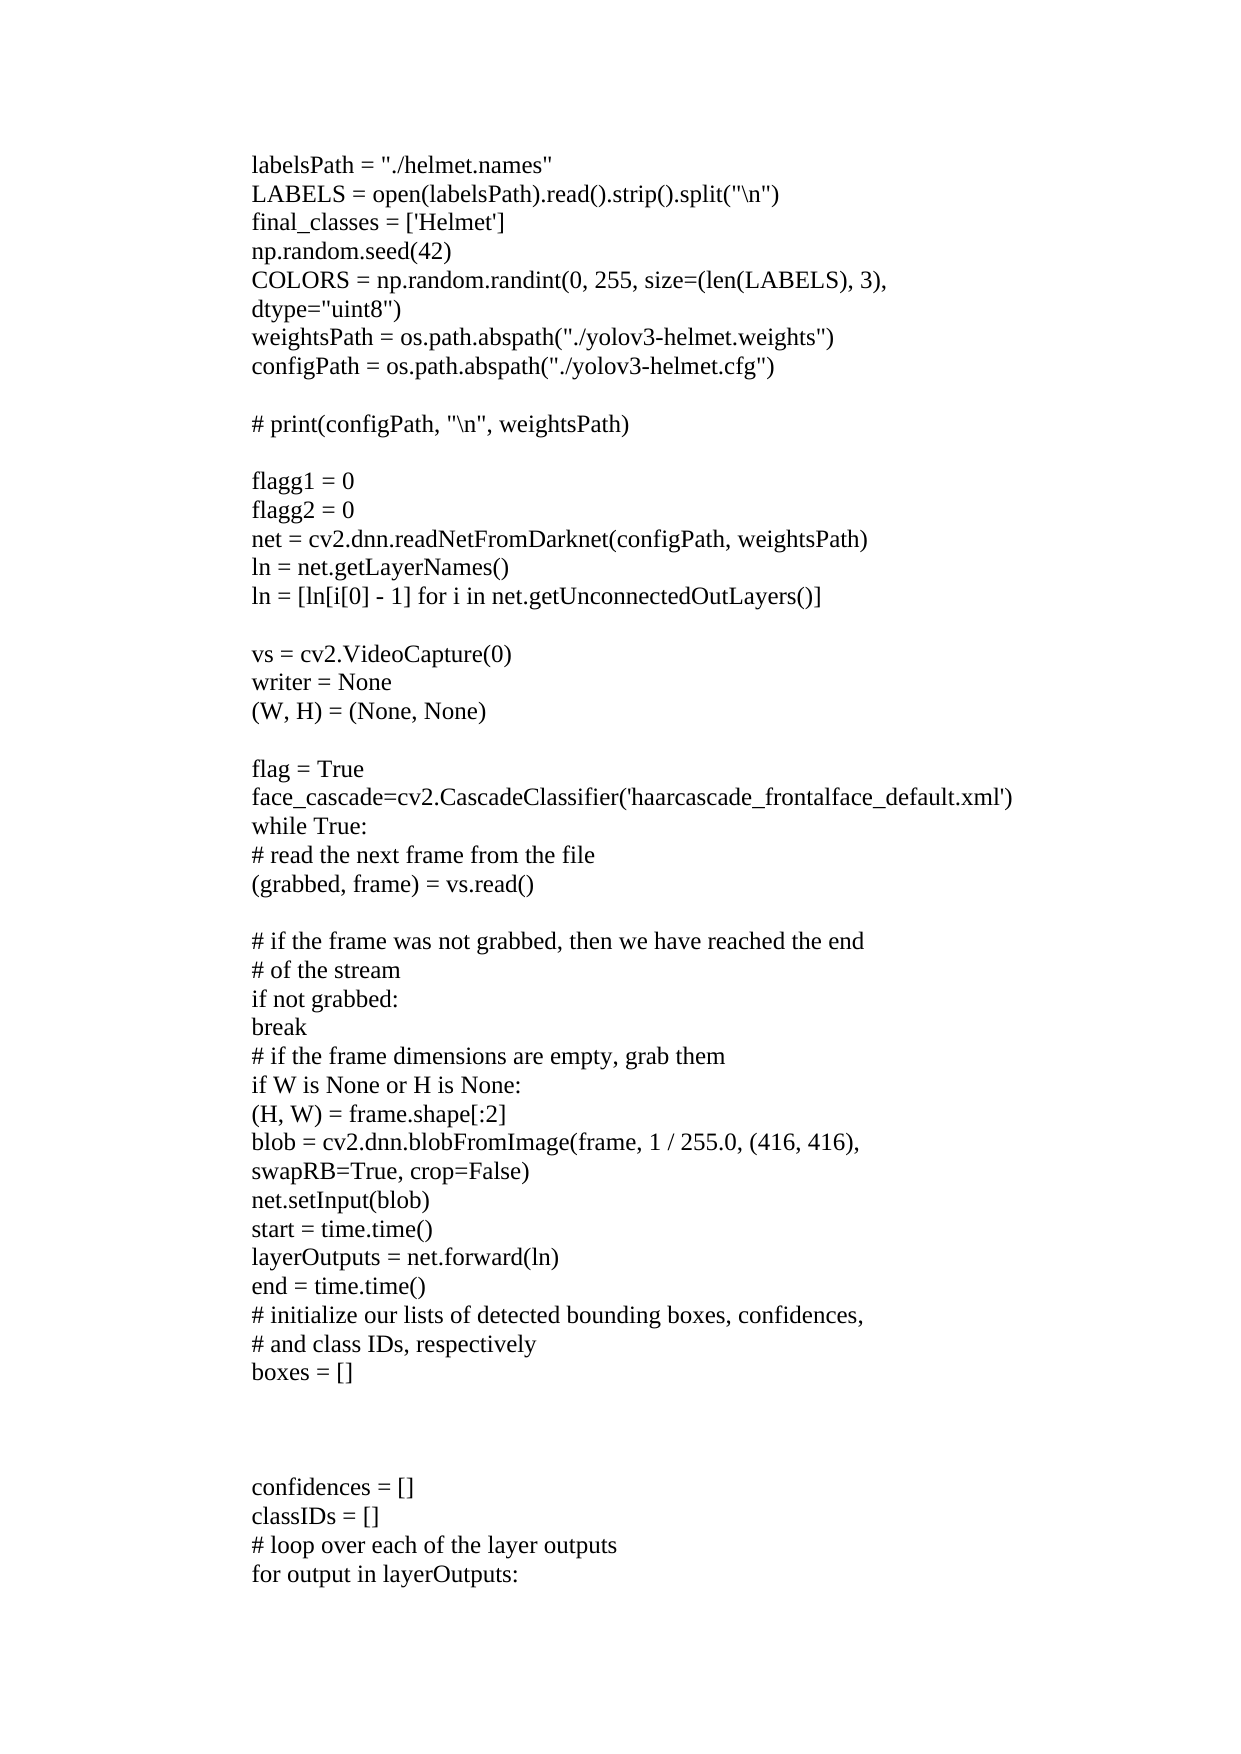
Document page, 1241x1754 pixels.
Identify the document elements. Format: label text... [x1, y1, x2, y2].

text vs = cv2.VideoCapture(0) [245, 639, 1053, 667]
text start = time.time() [245, 1214, 1053, 1242]
text final_classes = ['Helmet'] [245, 207, 1053, 236]
text # loop over each of the layer outputs [245, 1530, 1053, 1559]
text net = cv2.dnn.readNetFromDarknet(configPath, weightsPath) [245, 524, 1053, 552]
text dtype="uint8") [245, 294, 1053, 322]
text labelsPath = "./helmet.names" [245, 150, 1053, 179]
text net.setInput(blob) [245, 1185, 1053, 1214]
text for output in layerOutputs: [245, 1559, 1053, 1587]
text ln = [ln[i[0] - 1] for i in net.getUnconnectedOutLayers()] [245, 581, 1053, 610]
text # initialize our lists of detected bounding boxes, confidences, [245, 1300, 1053, 1329]
text flagg2 = 0 [245, 495, 1053, 524]
text (H, W) = frame.shape[:2] [245, 1099, 1053, 1127]
text flag = True [245, 754, 1053, 782]
text # read the next frame from the file [245, 840, 1053, 869]
text swapRB=True, crop=False) [245, 1156, 1053, 1185]
text blob = cv2.dnn.blobFromImage(frame, 1 / 255.0, (416, 416), [245, 1127, 1053, 1156]
text COLORS = np.random.randint(0, 255, size=(len(LABELS), 3), [245, 265, 1053, 294]
text (W, H) = (None, None) [245, 696, 1053, 725]
text (grabbed, frame) = vs.read() [245, 869, 1053, 897]
text weightsPath = os.path.abspath("./yolov3-helmet.weights") [245, 322, 1053, 351]
text classIDs = [] [245, 1501, 1053, 1530]
text face_cascade=cv2.CascadeClassifier('haarcascade_frontalface_default.xml') [245, 782, 1053, 811]
text layerOutputs = net.forward(ln) [245, 1242, 1053, 1271]
text # print(configPath, "\n", weightsPath) [245, 409, 1053, 437]
text if W is None or H is None: [245, 1070, 1053, 1099]
text # if the frame was not grabbed, then we have reached the end [245, 926, 1053, 955]
text break [245, 1012, 1053, 1041]
text configPath = os.path.abspath("./yolov3-helmet.cfg") [245, 351, 1053, 380]
text # if the frame dimensions are empty, grab them [245, 1041, 1053, 1070]
text end = time.time() [245, 1271, 1053, 1300]
text writer = None [245, 667, 1053, 696]
text ln = net.getLayerNames() [245, 552, 1053, 581]
text # and class IDs, respectively [245, 1329, 1053, 1357]
text confidences = [] [245, 1472, 1053, 1501]
text flagg1 = 0 [245, 466, 1053, 495]
text while True: [245, 811, 1053, 840]
text # of the stream [245, 955, 1053, 984]
text boxes = [] [245, 1357, 1053, 1386]
text if not grabbed: [245, 984, 1053, 1012]
text LABELS = open(labelsPath).read().strip().split("\n") [245, 179, 1053, 207]
text np.random.seed(42) [245, 236, 1053, 265]
